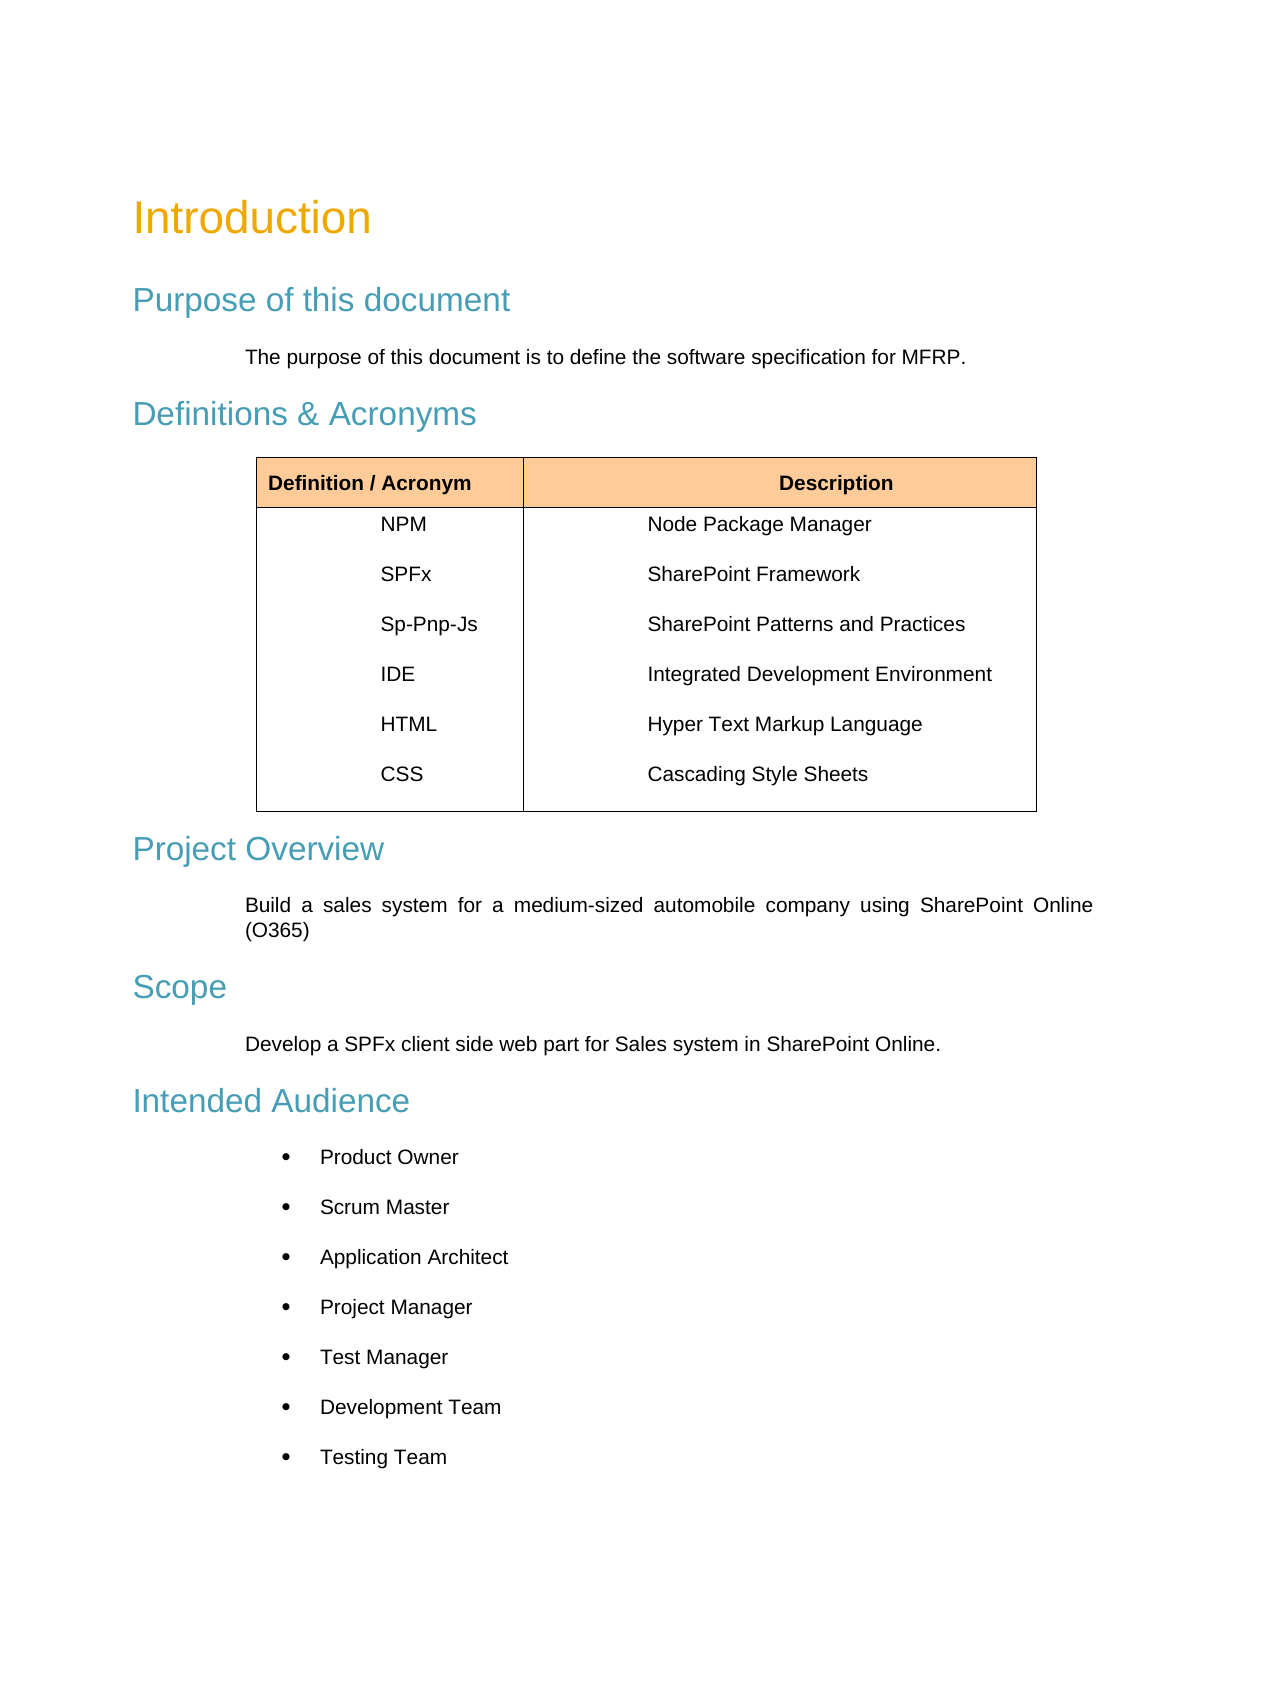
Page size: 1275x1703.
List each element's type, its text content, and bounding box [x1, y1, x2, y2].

table_cell Node Package Manager SharePoint Framework SharePoint Patterns and Practices Integrated Development Environment Hyper Text Markup Language Cascading Style Sheets [524, 508, 1036, 811]
table_header Definition / Acronym [257, 458, 523, 507]
subtitle Introduction [132, 190, 1095, 243]
list Product Owner [282, 1144, 1095, 1169]
subtitle Project Overview [132, 829, 1095, 867]
list Application Architect [282, 1244, 1095, 1269]
list Scrum Master [282, 1194, 1095, 1219]
text The purpose of this document is to define the software specification for MFRP. [245, 344, 1095, 369]
list Development Team [282, 1394, 1095, 1419]
table_header Description [524, 458, 1036, 507]
text Build a sales system for a medium-sized automobile company using SharePoint Online (O365) [245, 892, 1095, 942]
subtitle Intended Audience [132, 1081, 1095, 1119]
subtitle Purpose of this document [132, 280, 1095, 319]
list Testing Team [282, 1444, 1095, 1469]
list Project Manager [282, 1294, 1095, 1319]
list Test Manager [282, 1344, 1095, 1369]
subtitle Definitions & Acronyms [132, 394, 1095, 432]
text Develop a SPFx client side web part for Sales system in SharePoint Online. [245, 1031, 1095, 1056]
subtitle Scope [132, 967, 1095, 1006]
table_cell NPM SPFx Sp-Pnp-Js IDE HTML CSS [257, 508, 523, 811]
